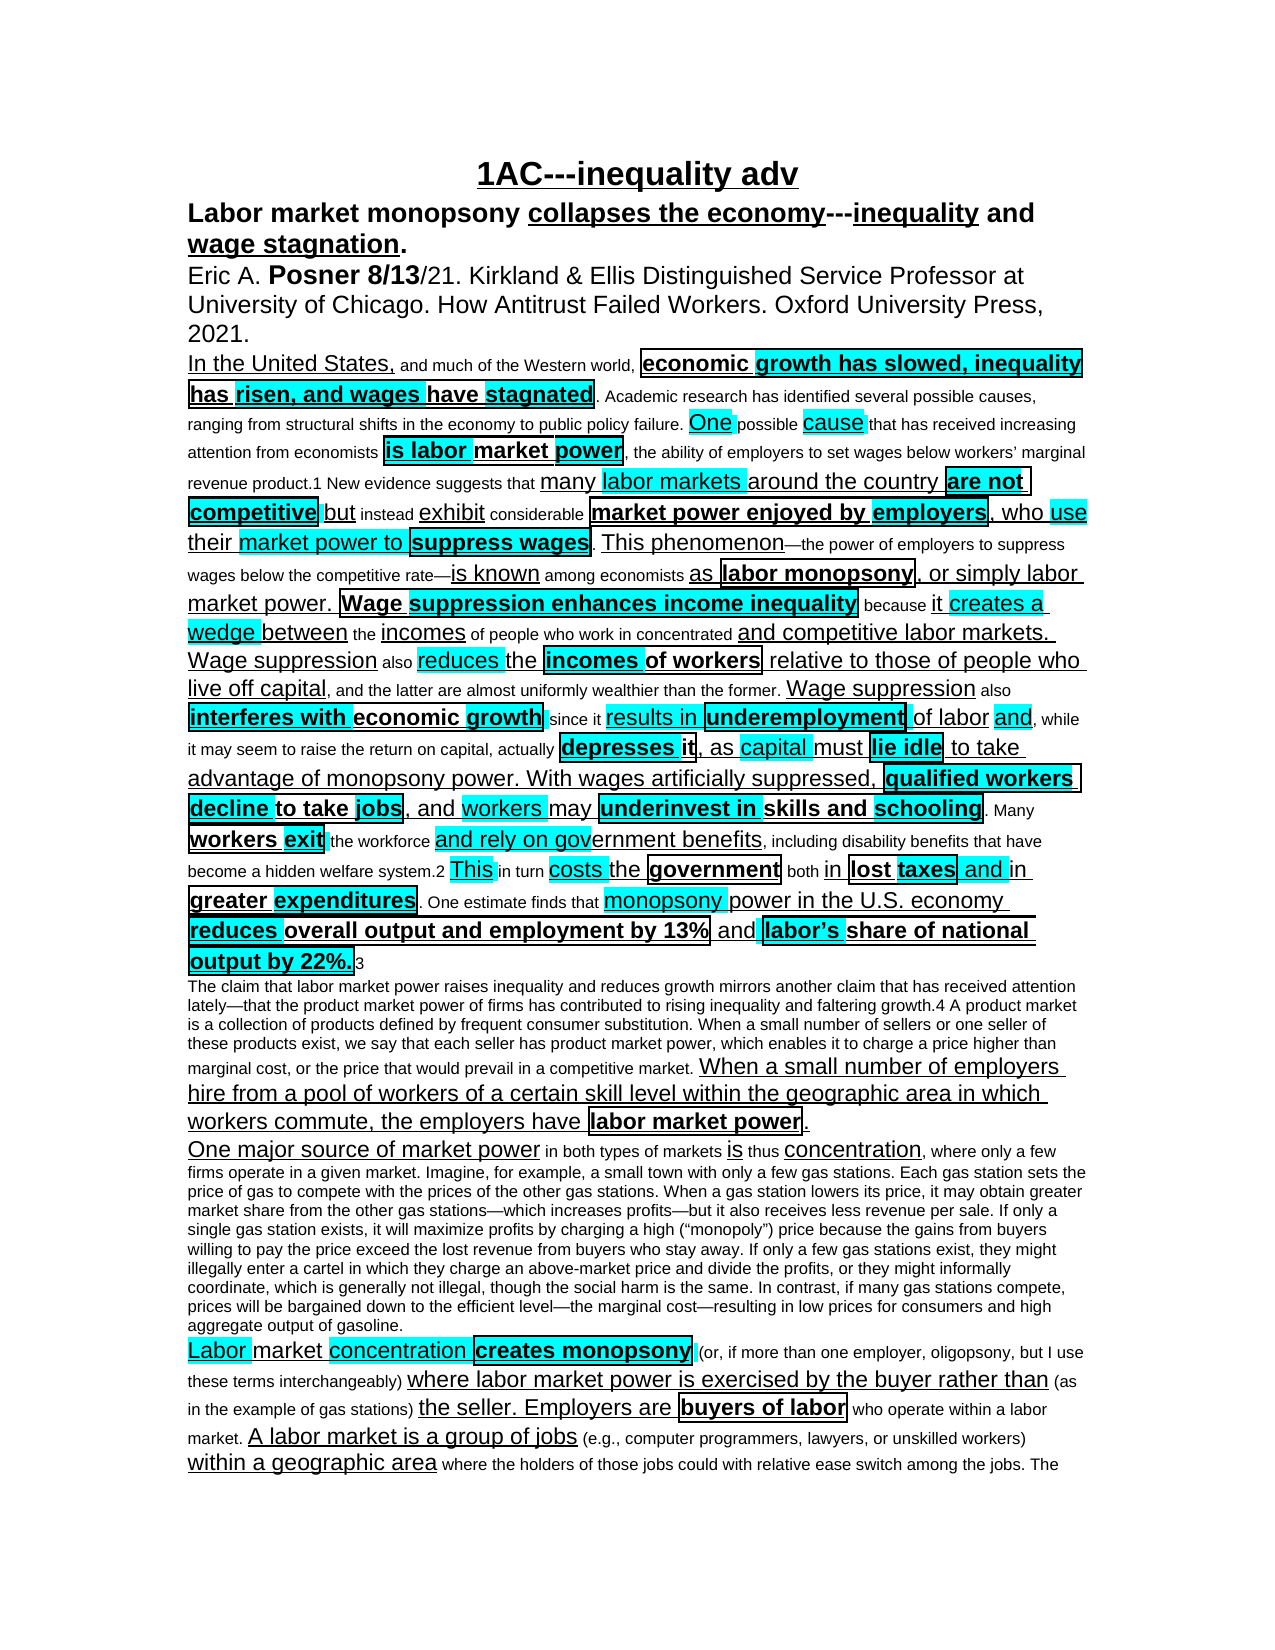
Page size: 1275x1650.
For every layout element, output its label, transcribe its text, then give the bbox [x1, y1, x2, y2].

text Eric A. Posner 8/13/21. Kirkland & Ellis Distinguished Service Professor at University of Chicago. How Antitrust Failed Workers. Oxford University Press, 2021. [187, 259, 1087, 348]
subtitle Labor market monopsony collapses the economy---inequality and wage stagnation. [187, 197, 1087, 259]
text In the United States, and much of the Western world, economic growth has slowed, inequality has risen, and wages have stagnated. Academic research has identified several possible causes, ranging from structural shifts in the economy to public policy failure. One possible cause that has received increasing attention from economists is labor market power, the ability of employers to set wages below workers’ marginal revenue product.1 New evidence suggests that many labor markets around the country are not competitive but instead exhibit considerable market power enjoyed by employers, who use their market power to suppress wages. This phenomenon—the power of employers to suppress wages below the competitive rate—is known among economists as labor monopsony, or simply labor market power. Wage suppression enhances income inequality because it creates a wedge between the incomes of people who work in concentrated and competitive labor markets. Wage suppression also reduces the incomes of workers relative to those of people who live off capital, and the latter are almost uniformly wealthier than the former. Wage suppression also interferes with economic growth since it results in underemployment of labor and, while it may seem to raise the return on capital, actually depresses it, as capital must lie idle to take advantage of monopsony power. With wages artificially suppressed, qualified workers decline to take jobs, and workers may underinvest in skills and schooling. Many workers exit the workforce and rely on government benefits, including disability benefits that have become a hidden welfare system.2 This in turn costs the government both in lost taxes and in greater expenditures. One estimate finds that monopsony power in the U.S. economy reduces overall output and employment by 13% and labor’s share of national output by 22%.3 [187, 523, 1087, 976]
text One major source of market power in both types of markets is thus concentration, where only a few firms operate in a given market. Imagine, for example, a small town with only a few gas stations. Each gas station sets the price of gas to compete with the prices of the other gas stations. When a gas station lowers its price, it may obtain greater market share from the other gas stations—which increases profits—but it also receives less revenue per sale. If only a single gas station exists, it will maximize profits by charging a high (“monopoly”) price because the gains from buyers willing to pay the price exceed the lost revenue from buyers who stay away. If only a few gas stations exist, they might illegally enter a cartel in which they charge an above-market price and divide the profits, or they might informally coordinate, which is generally not illegal, though the social harm is the same. In contrast, if many gas stations compete, prices will be bargained down to the efficient level—the marginal cost—resulting in low prices for consumers and high aggregate output of gasoline. [187, 1136, 1087, 1335]
text The claim that labor market power raises inequality and reduces growth mirrors another claim that has received attention lately—that the product market power of firms has contributed to rising inequality and faltering growth.4 A product market is a collection of products defined by frequent consumer substitution. When a small number of sellers or one seller of these products exist, we say that each seller has product market power, which enables it to charge a price higher than marginal cost, or the price that would prevail in a competitive market. When a small number of employers hire from a pool of workers of a certain skill level within the geographic area in which workers commute, the employers have labor market power. [187, 976, 1087, 1136]
subtitle 1AC---inequality adv [187, 154, 1087, 193]
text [187, 1335, 1087, 1475]
text In the United States, and much of the Western world, economic growth has slowed, inequality has risen, and wages have stagnated. Academic research has identified several possible causes, ranging from structural shifts in the economy to public policy failure. One possible cause that has received increasing attention from economists is labor market power, the ability of employers to set wages below workers’ marginal revenue product.1 New evidence suggests that many labor markets around the country are not competitive but instead exhibit considerable market power enjoyed by employers, who use their market power to suppress wages. This phenomenon—the power of employers to suppress wages below the competitive rate—is known among economists as labor monopsony, or simply labor market power. Wage suppression enhances income inequality because it creates a wedge between the incomes of people who work in concentrated and competitive labor markets. Wage suppression also reduces the incomes of workers relative to those of people who live off capital, and the latter are almost uniformly wealthier than the former. Wage suppression also interferes with economic growth since it results in underemployment of labor and, while it may seem to raise the return on capital, actually depresses it, as capital must lie idle to take advantage of monopsony power. With wages artificially suppressed, qualified workers decline to take jobs, and workers may underinvest in skills and schooling. Many workers exit the workforce and rely on government benefits, including disability benefits that have become a hidden welfare system.2 This in turn costs the government both in lost taxes and in greater expenditures. One estimate finds that monopsony power in the U.S. economy reduces overall output and employment by 13% and labor’s share of national output by 22%.3 [187, 348, 1087, 552]
